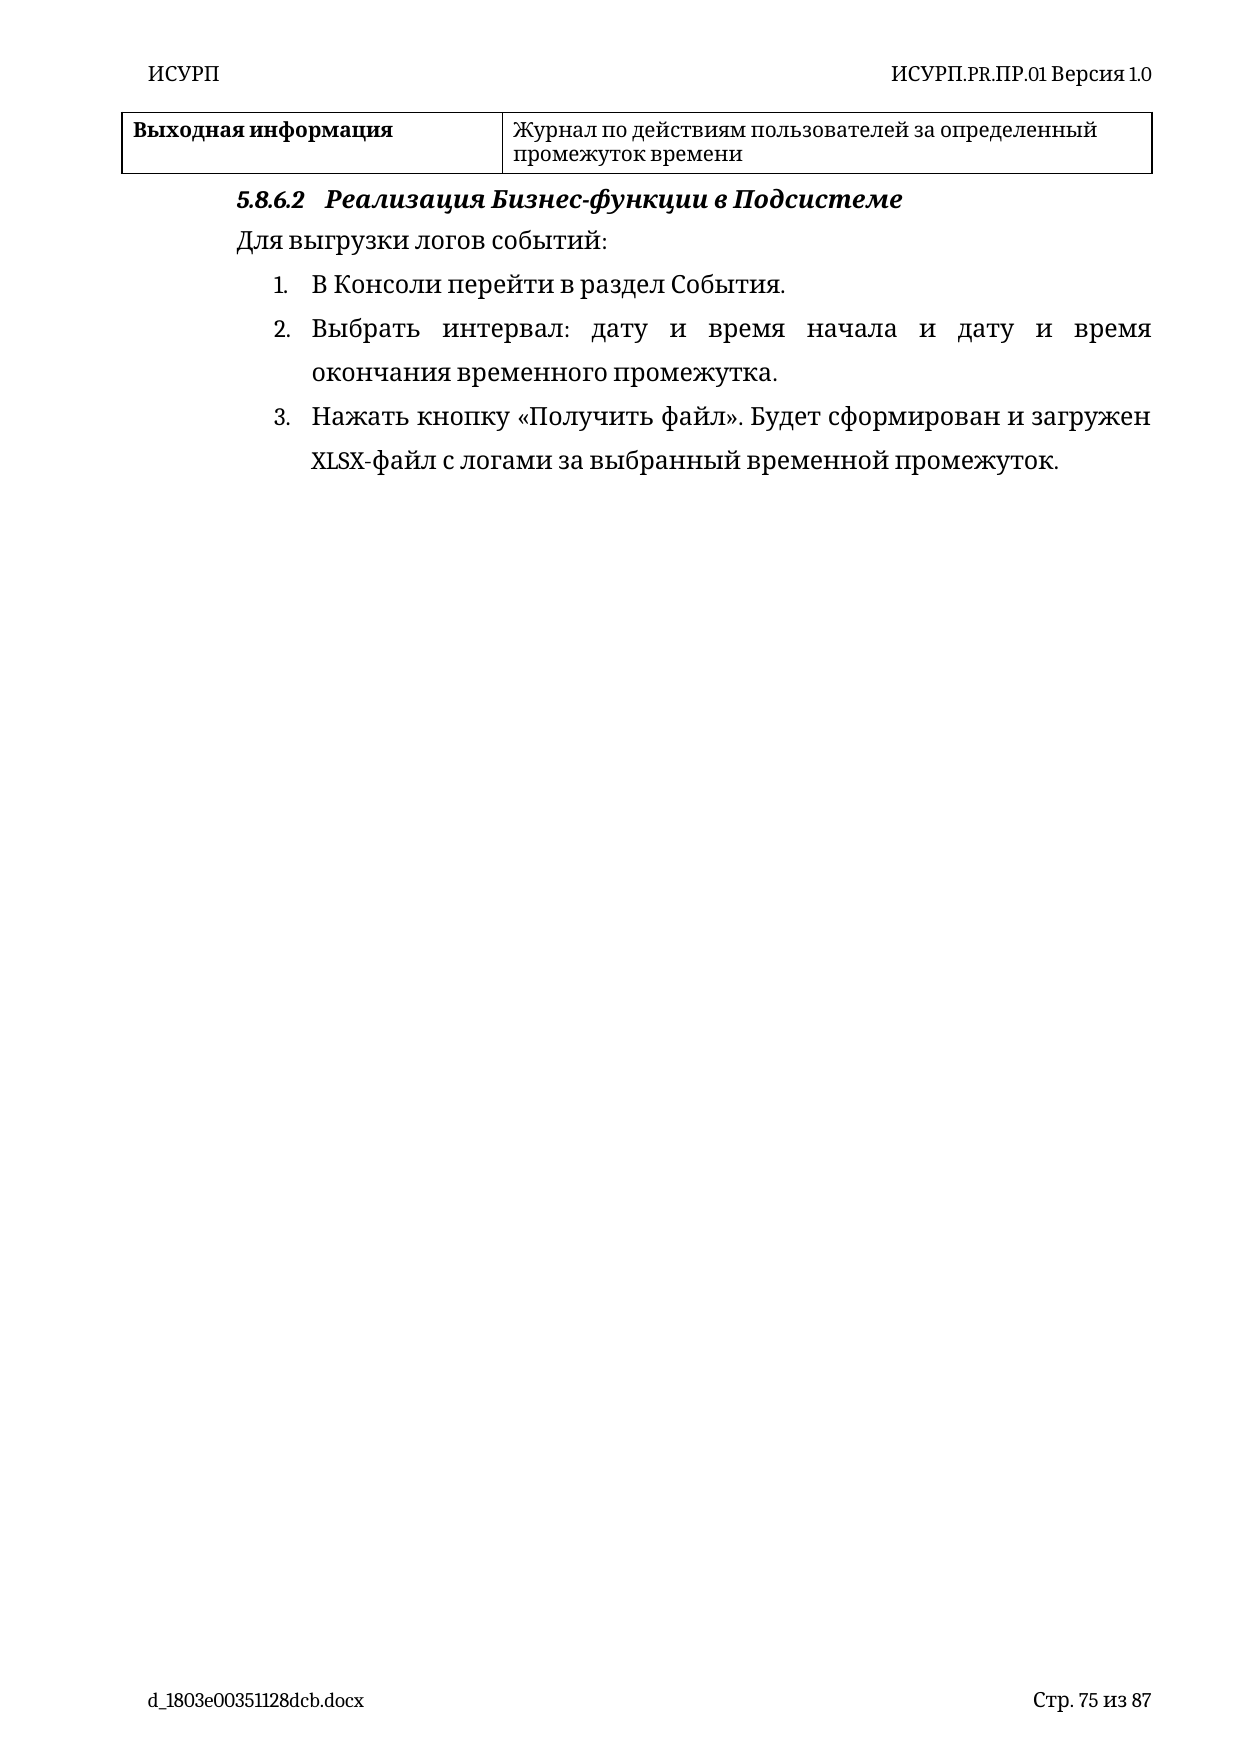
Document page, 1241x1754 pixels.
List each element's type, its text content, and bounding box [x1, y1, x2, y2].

table_cell Выходная информация [123, 113, 502, 172]
list В Консоли перейти в раздел События. [274, 271, 1152, 299]
text Для выгрузки логов событий: [148, 227, 1152, 256]
subtitle Реализация Бизнес-функции в Подсистеме [236, 186, 1152, 214]
table_cell Журнал по действиям пользователей за определенный промежуток времени [503, 113, 1151, 172]
list Нажать кнопку «Получить файл». Будет сформирован и загружен XLSX-файл с логами за выбранный временной промежуток. [274, 403, 1152, 475]
list Выбрать интервал: дату и время начала и дату и время окончания временного промежутка. [274, 315, 1152, 387]
